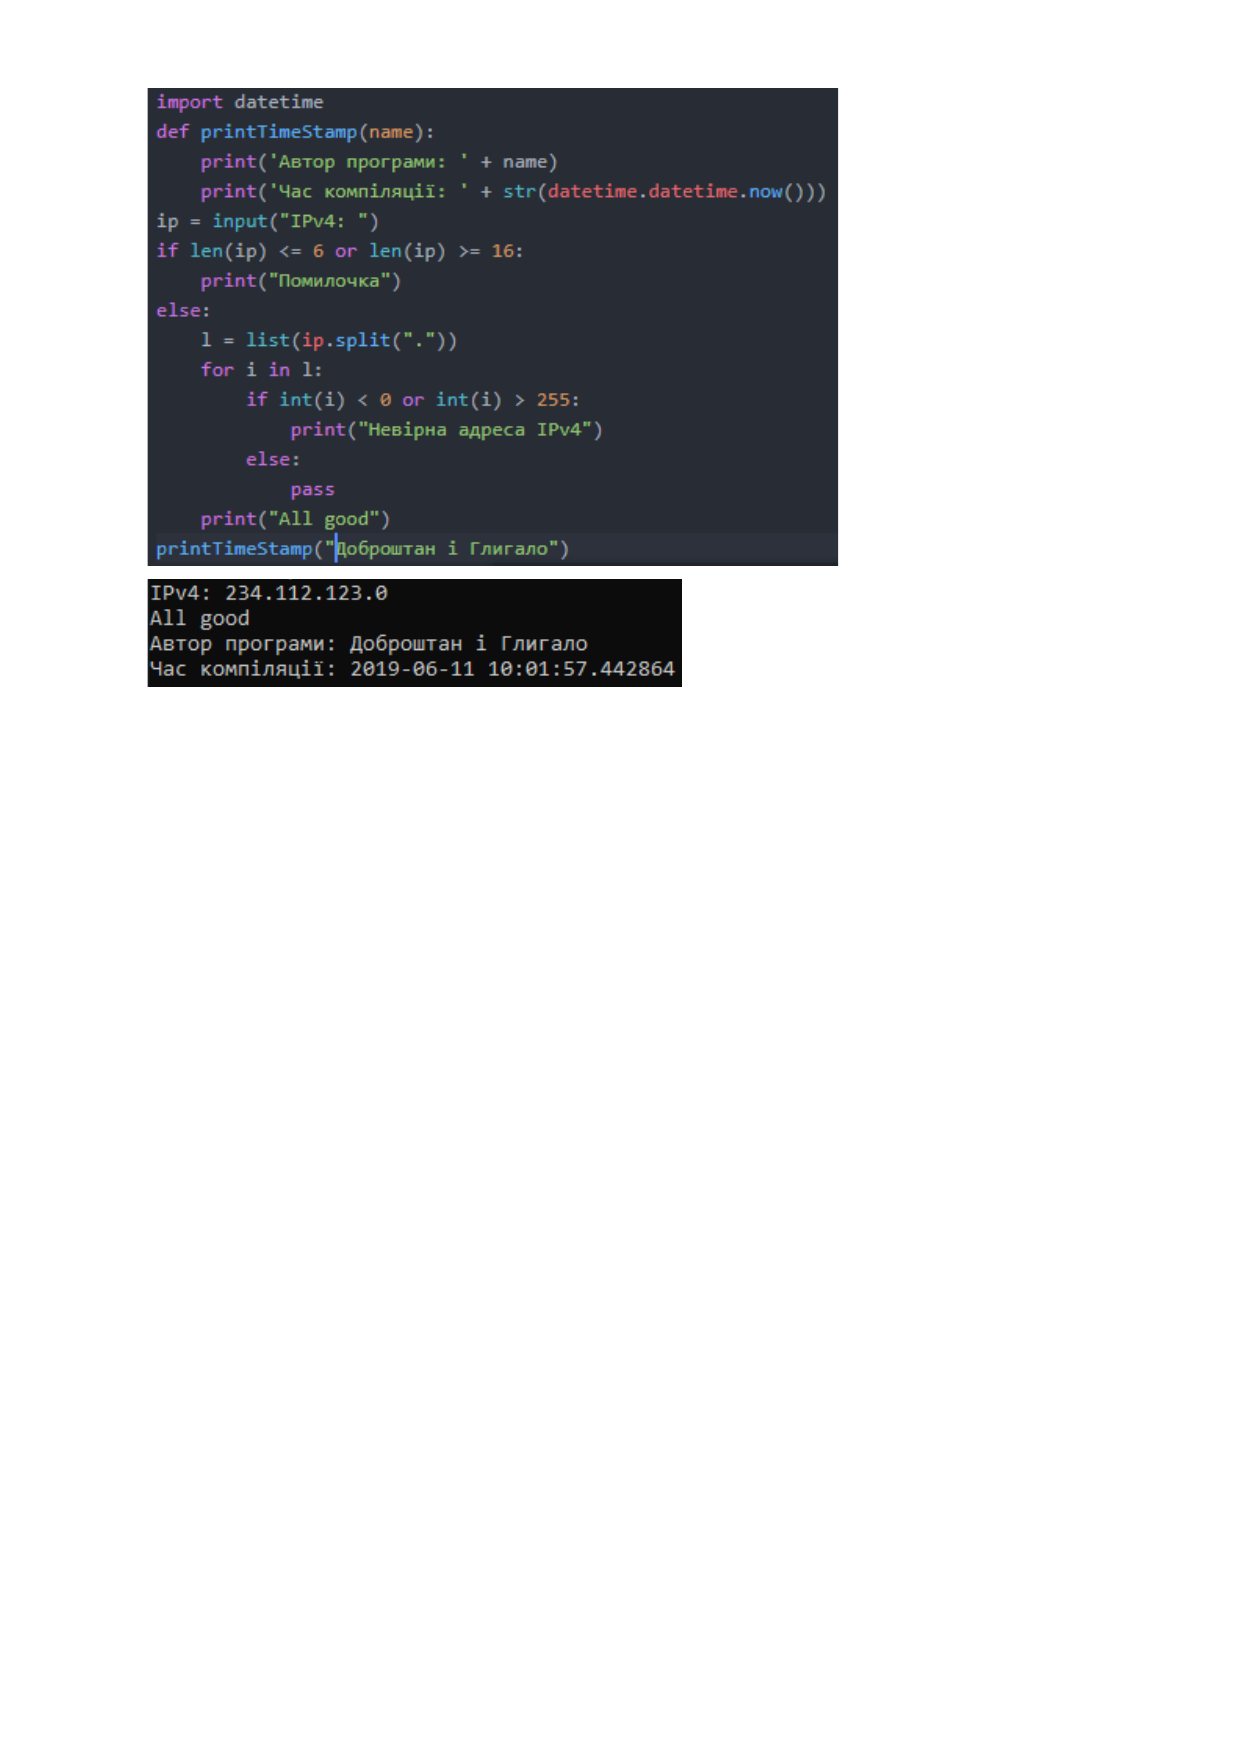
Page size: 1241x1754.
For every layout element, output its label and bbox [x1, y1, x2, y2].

picture [147, 88, 839, 566]
picture [147, 579, 682, 687]
